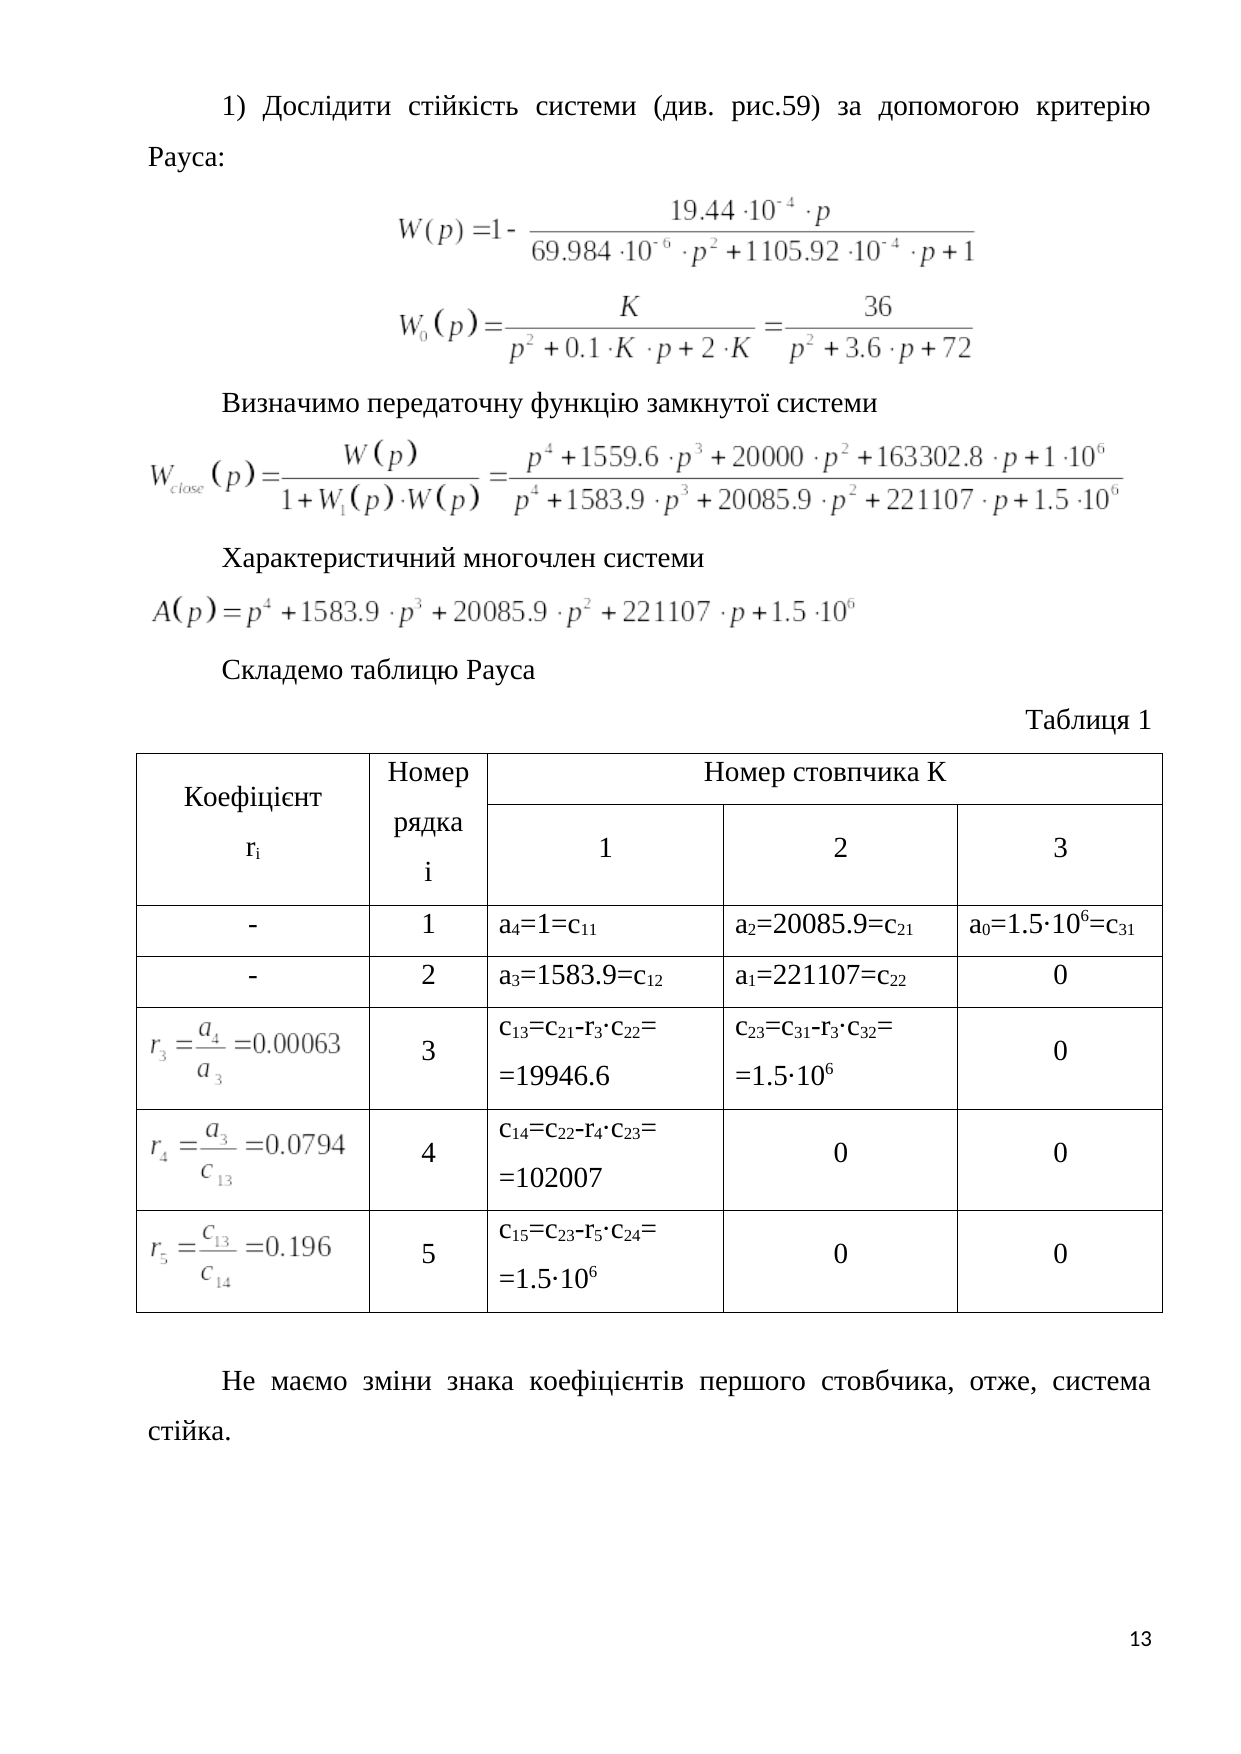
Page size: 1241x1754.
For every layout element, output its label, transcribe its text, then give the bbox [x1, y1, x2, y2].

table_cell с13=с21-r3·c22= =19946.6 [488, 1008, 723, 1109]
table_cell а0=1.5·106=с31 [958, 906, 1162, 956]
table_cell с15=с23-r5·c24= =1.5·106 [488, 1211, 723, 1312]
table_cell 0 [724, 1110, 957, 1210]
table_cell а3=1583.9=с12 [488, 957, 723, 1007]
table_cell - [137, 906, 369, 956]
table_cell 3 [370, 1008, 487, 1109]
table_cell с14=с22-r4·c23= =102007 [488, 1110, 723, 1210]
table_cell с23=с31-r3·c32= =1.5·106 [724, 1008, 957, 1109]
text Складемо таблицю Рауса [148, 652, 1152, 686]
table_cell а2=20085.9=с21 [724, 906, 957, 956]
table_cell 1 [370, 906, 487, 956]
table_cell 0 [958, 1110, 1162, 1210]
text 1) Дослідити стійкість системи (див. рис.59) за допомогою критерію Рауса: [148, 88, 1152, 172]
table_cell 0 [958, 957, 1162, 1007]
table_cell 3 [958, 805, 1162, 905]
text Характеристичний многочлен системи [148, 540, 1152, 573]
table_cell 5 [370, 1211, 487, 1312]
text Не маємо зміни знака коефіцієнтів першого стовбчика, отже, система стійка. [148, 1363, 1152, 1447]
table_cell [137, 1008, 369, 1109]
table_cell 2 [370, 957, 487, 1007]
table_cell а4=1=с11 [488, 906, 723, 956]
text Визначимо передаточну функцію замкнутої системи [148, 385, 1152, 419]
table_cell - [137, 957, 369, 1007]
table_cell 0 [958, 1211, 1162, 1312]
table_cell а1=221107=с22 [724, 957, 957, 1007]
table_cell 1 [488, 805, 723, 905]
table_header Коефіцієнт ri [137, 754, 369, 905]
table_cell [137, 1110, 369, 1210]
table_cell 2 [724, 805, 957, 905]
table_header Номер рядка і [370, 754, 487, 905]
table_cell 0 [958, 1008, 1162, 1109]
table_cell 4 [370, 1110, 487, 1210]
table_header Номер стовпчика К [488, 754, 1162, 804]
table_cell 0 [724, 1211, 957, 1312]
table_cell [137, 1211, 369, 1312]
